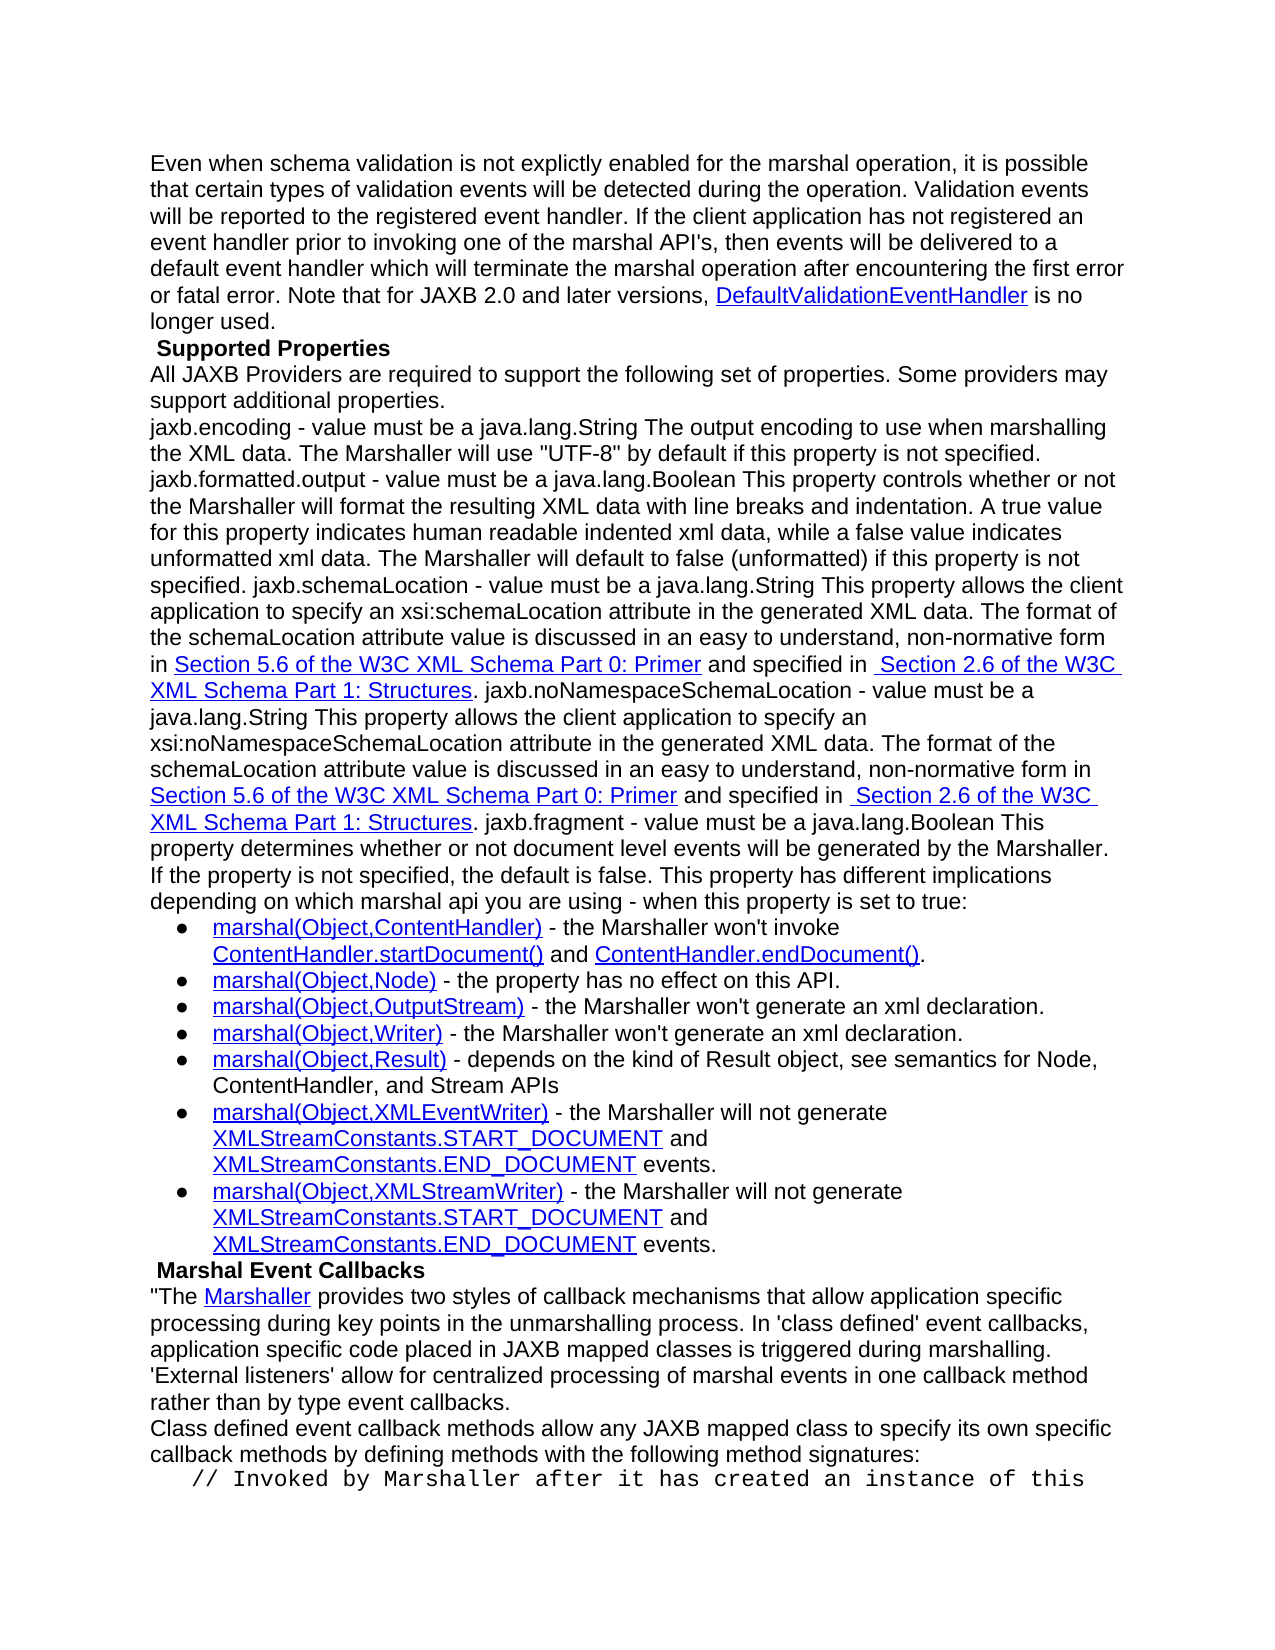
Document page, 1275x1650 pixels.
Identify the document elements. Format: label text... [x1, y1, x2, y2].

list marshal(Object,Node) - the property has no effect on this API. [175, 967, 1125, 993]
text Even when schema validation is not explictly enabled for the marshal operation, it is possible that certain types of validation events will be detected during the operation. Validation events will be reported to the registered event handler. If the client application has not registered an event handler prior to invoking one of the marshal API's, then events will be delivered to a default event handler which will terminate the marshal operation after encountering the first error or fatal error. Note that for JAXB 2.0 and later versions, DefaultValidationEventHandler is no longer used. [150, 150, 1125, 334]
text Class defined event callback methods allow any JAXB mapped class to specify its own specific callback methods by defining methods with the following method signatures: [150, 1415, 1125, 1468]
list marshal(Object,XMLStreamWriter) - the Marshaller will not generate XMLStreamConstants.START_DOCUMENT and XMLStreamConstants.END_DOCUMENT events. [175, 1178, 1125, 1257]
list marshal(Object,Writer) - the Marshaller won't generate an xml declaration. [175, 1020, 1125, 1046]
list marshal(Object,OutputStream) - the Marshaller won't generate an xml declaration. [175, 993, 1125, 1020]
text "The Marshaller provides two styles of callback mechanisms that allow application specific processing during key points in the unmarshalling process. In 'class defined' event callbacks, application specific code placed in JAXB mapped classes is triggered during marshalling. 'External listeners' allow for centralized processing of marshal events in one callback method rather than by type event callbacks. [150, 1283, 1125, 1415]
text Supported Properties [150, 334, 1125, 361]
list marshal(Object,ContentHandler) - the Marshaller won't invoke ContentHandler.startDocument() and ContentHandler.endDocument(). [175, 914, 1125, 967]
text jaxb.encoding - value must be a java.lang.String The output encoding to use when marshalling the XML data. The Marshaller will use "UTF-8" by default if this property is not specified. jaxb.formatted.output - value must be a java.lang.Boolean This property controls whether or not the Marshaller will format the resulting XML data with line breaks and indentation. A true value for this property indicates human readable indented xml data, while a false value indicates unformatted xml data. The Marshaller will default to false (unformatted) if this property is not specified. jaxb.schemaLocation - value must be a java.lang.String This property allows the client application to specify an xsi:schemaLocation attribute in the generated XML data. The format of the schemaLocation attribute value is discussed in an easy to understand, non-normative form in Section 5.6 of the W3C XML Schema Part 0: Primer and specified in Section 2.6 of the W3C XML Schema Part 1: Structures. jaxb.noNamespaceSchemaLocation - value must be a java.lang.String This property allows the client application to specify an xsi:noNamespaceSchemaLocation attribute in the generated XML data. The format of the schemaLocation attribute value is discussed in an easy to understand, non-normative form in Section 5.6 of the W3C XML Schema Part 0: Primer and specified in Section 2.6 of the W3C XML Schema Part 1: Structures. jaxb.fragment - value must be a java.lang.Boolean This property determines whether or not document level events will be generated by the Marshaller. If the property is not specified, the default is false. This property has different implications depending on which marshal api you are using - when this property is set to true: [150, 413, 1125, 914]
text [150, 1468, 1125, 1494]
text Marshal Event Callbacks [150, 1257, 1125, 1283]
list marshal(Object,Result) - depends on the kind of Result object, see semantics for Node, ContentHandler, and Stream APIs [175, 1046, 1125, 1099]
list marshal(Object,XMLEventWriter) - the Marshaller will not generate XMLStreamConstants.START_DOCUMENT and XMLStreamConstants.END_DOCUMENT events. [175, 1099, 1125, 1178]
text All JAXB Providers are required to support the following set of properties. Some providers may support additional properties. [150, 361, 1125, 413]
